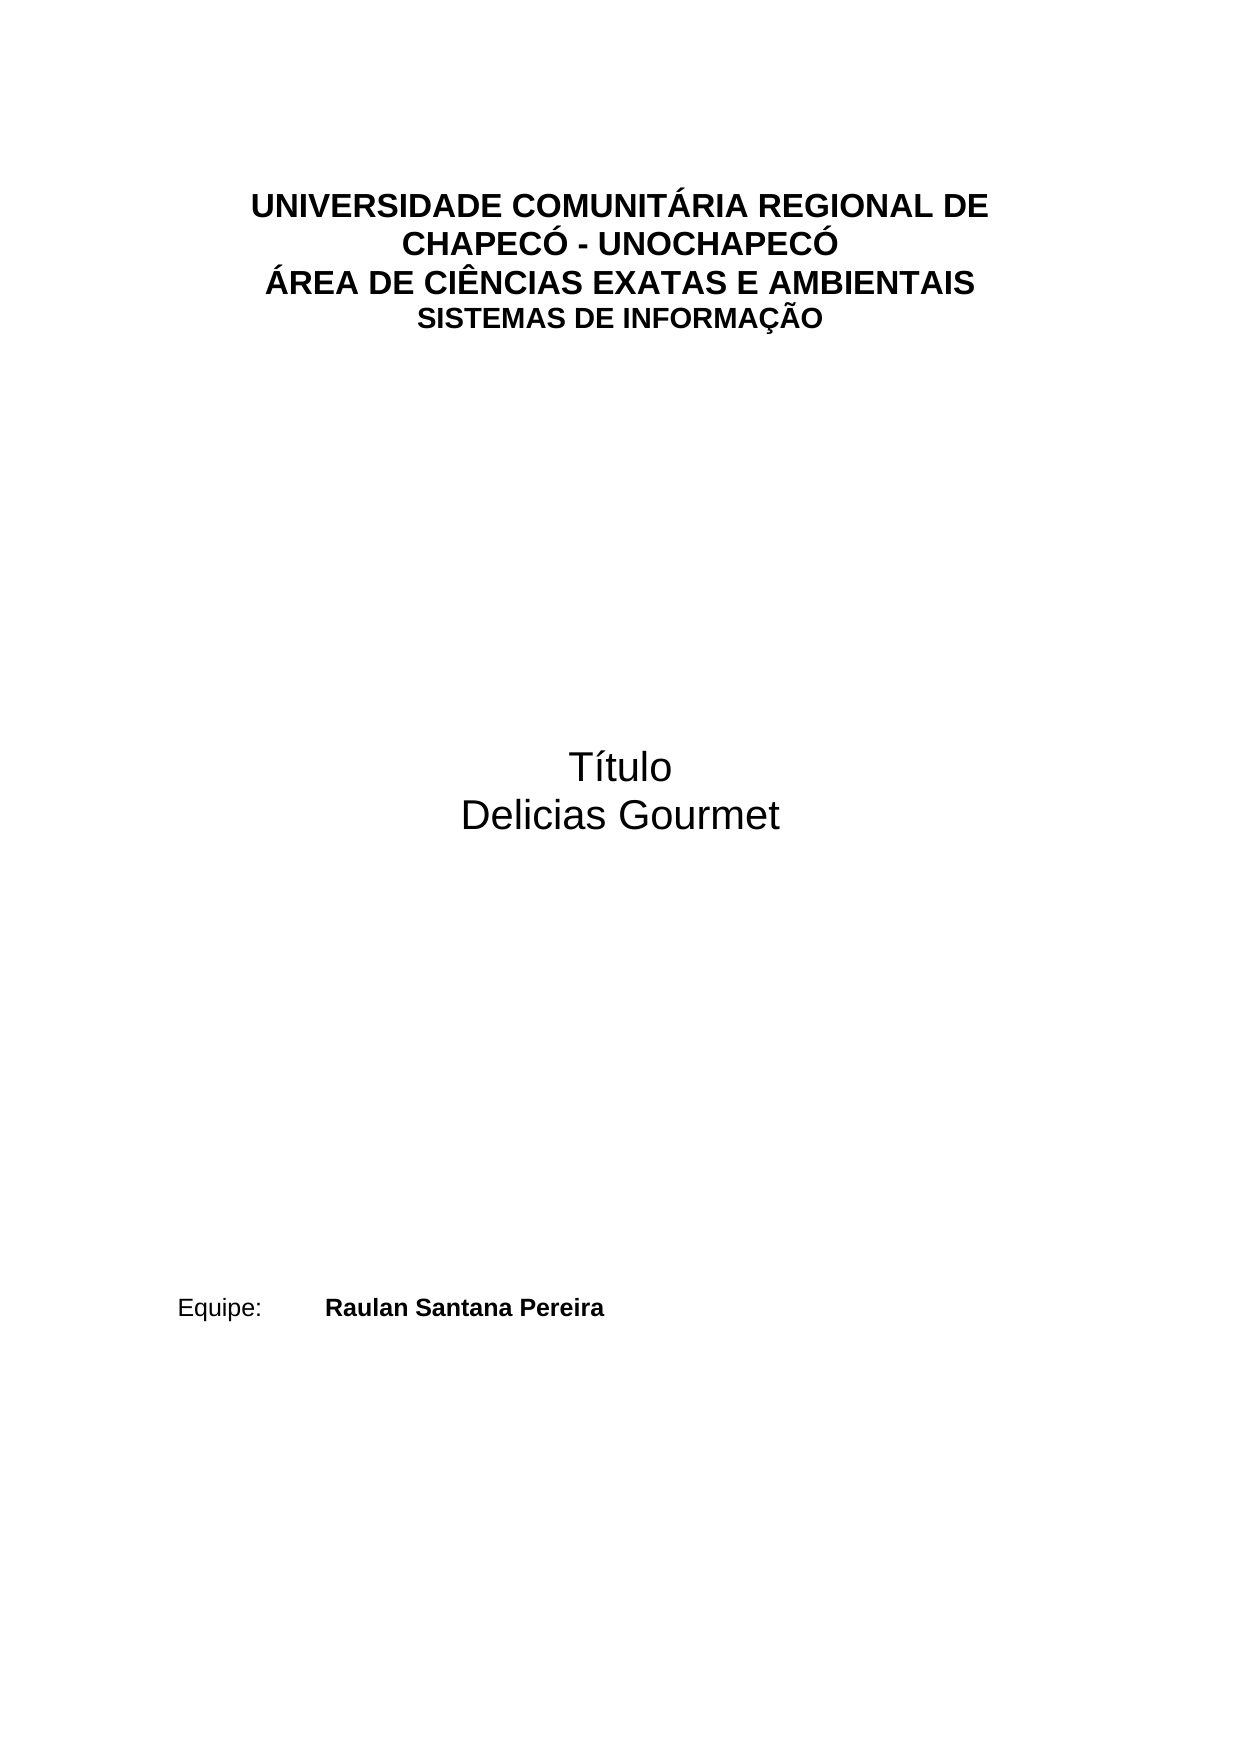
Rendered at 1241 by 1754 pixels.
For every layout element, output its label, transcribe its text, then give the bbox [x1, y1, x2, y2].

text UNIVERSIDADE COMUNITÁRIA REGIONAL DE CHAPECÓ - UNOCHAPECÓ [177, 186, 1063, 263]
text Equipe: Raulan Santana Pereira [177, 1293, 1063, 1322]
text ÁREA DE CIÊNCIAS EXATAS E AMBIENTAIS [177, 263, 1063, 301]
text Título [177, 742, 1063, 790]
text Delicias Gourmet [177, 790, 1063, 838]
text SISTEMAS DE INFORMAÇÃO [177, 301, 1063, 335]
